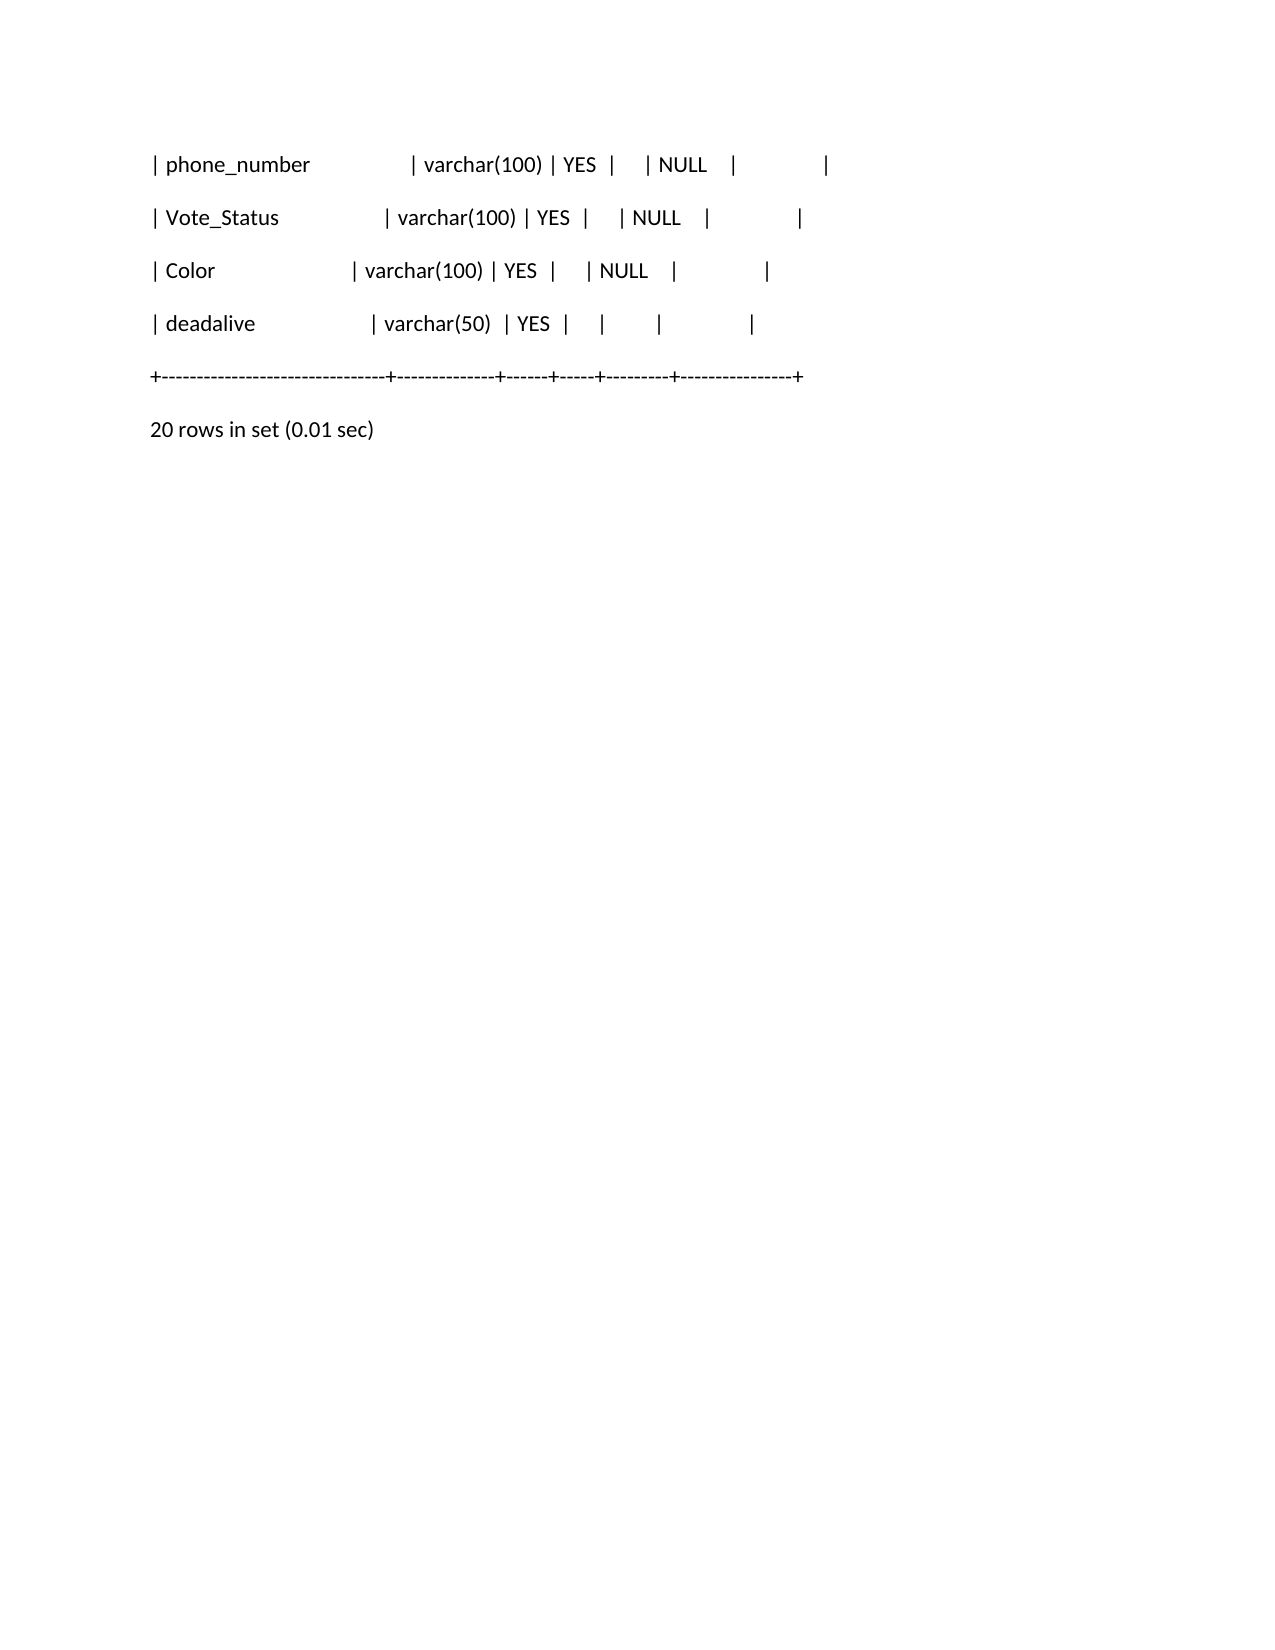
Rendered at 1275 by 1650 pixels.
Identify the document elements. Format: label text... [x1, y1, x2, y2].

text | Vote_Status | varchar(100) | YES | | NULL | | [150, 203, 1125, 231]
text +--------------------------------+--------------+------+-----+---------+----------------+ [150, 362, 1125, 390]
text 20 rows in set (0.01 sec) [150, 415, 1125, 443]
text | phone_number | varchar(100) | YES | | NULL | | [150, 150, 1125, 178]
text | deadalive | varchar(50) | YES | | | | [150, 309, 1125, 337]
text | Color | varchar(100) | YES | | NULL | | [150, 256, 1125, 284]
